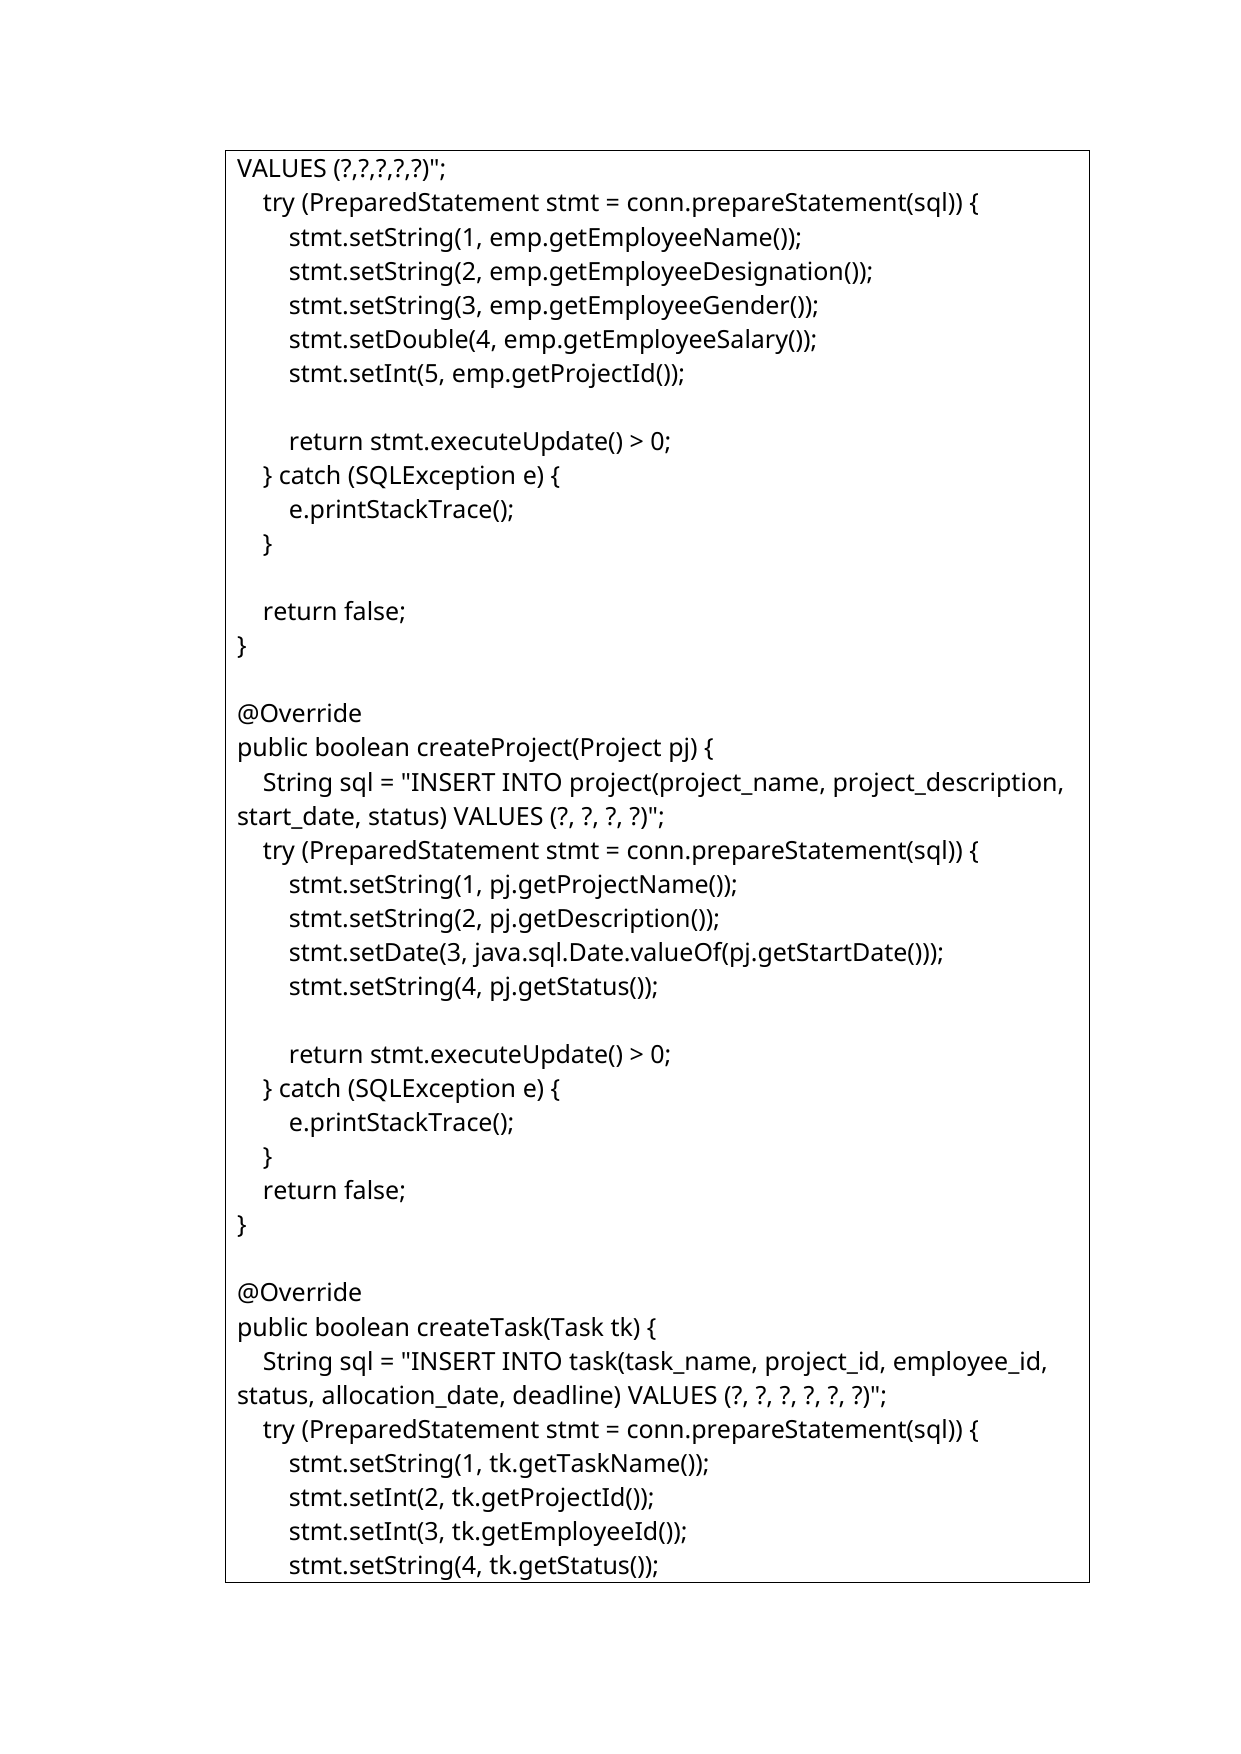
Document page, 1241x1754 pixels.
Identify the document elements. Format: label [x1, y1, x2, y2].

table_header [226, 151, 1089, 1582]
